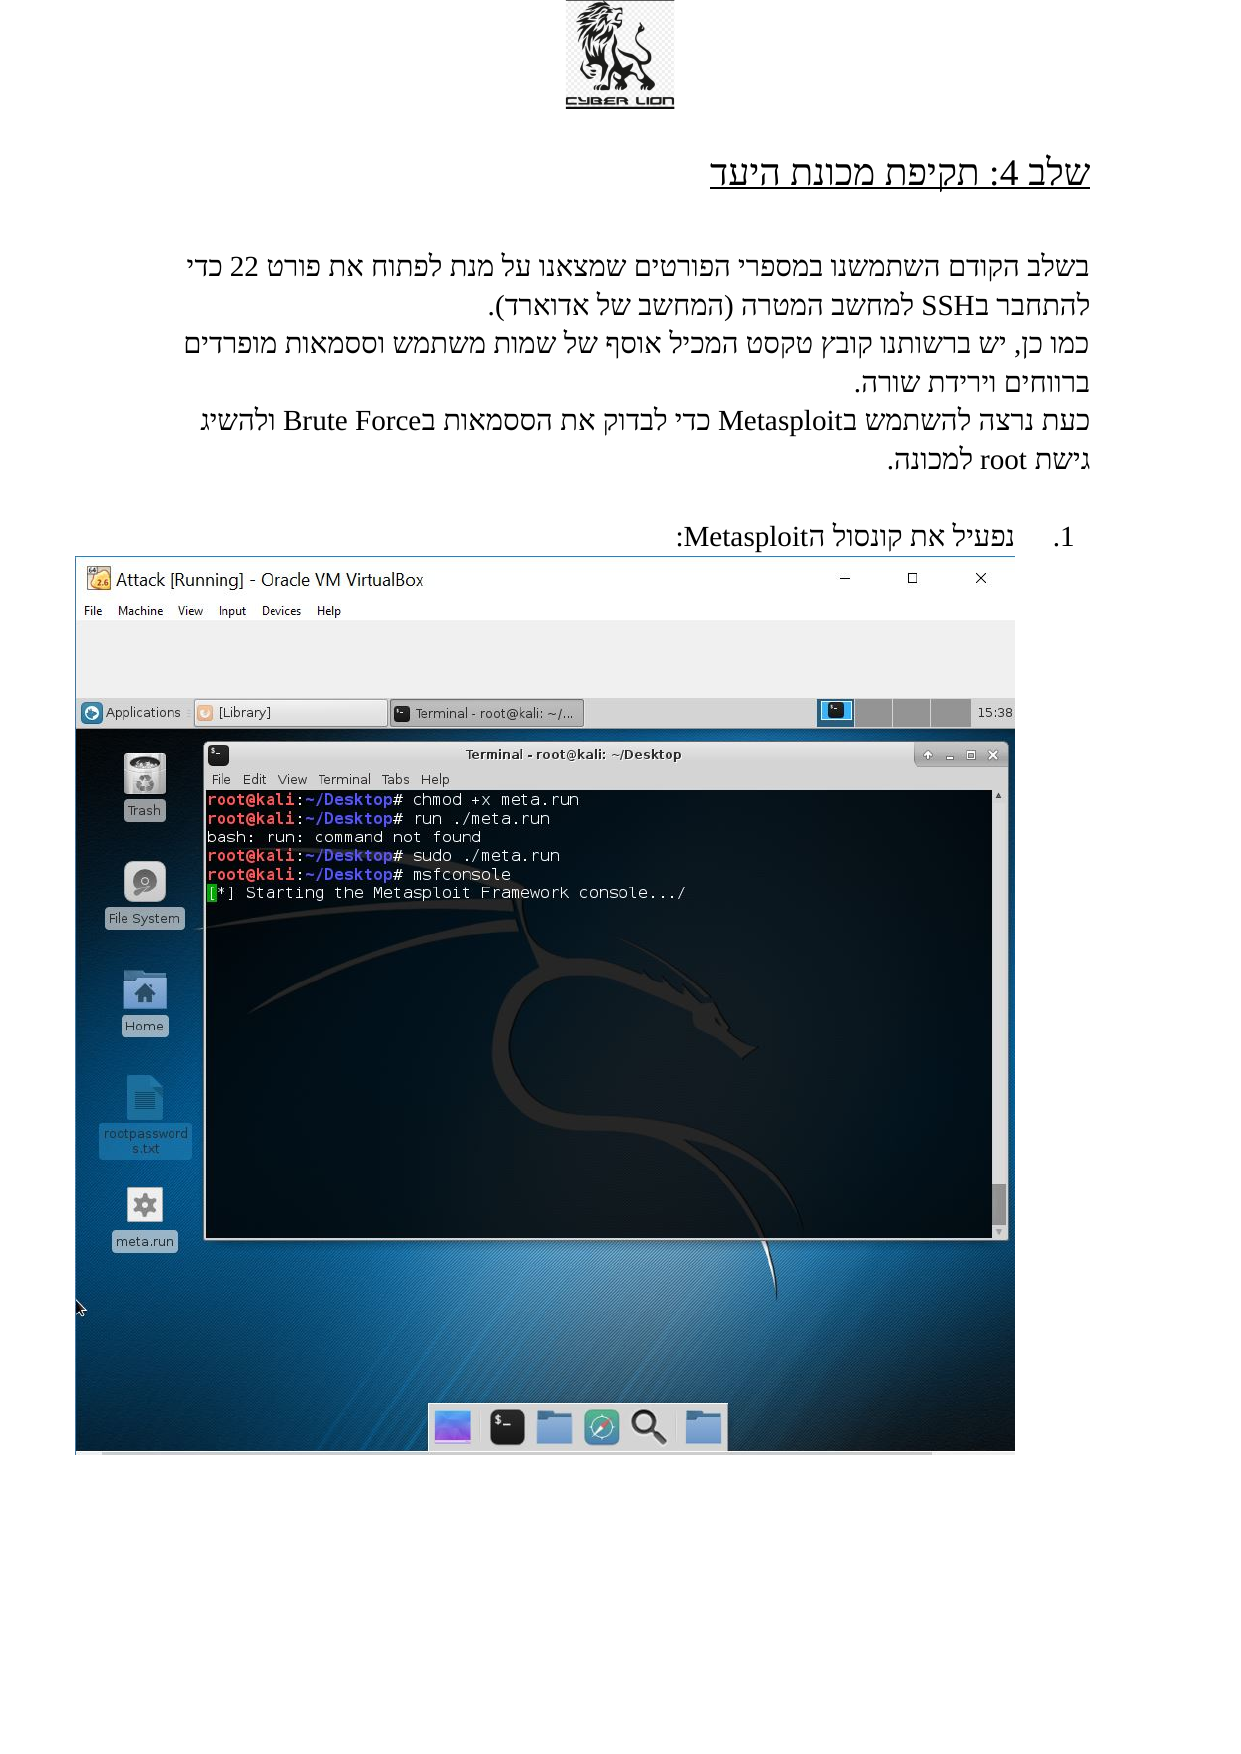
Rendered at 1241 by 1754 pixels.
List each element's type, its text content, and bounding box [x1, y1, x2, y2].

picture [75, 556, 1015, 1455]
picture [565, 0, 675, 109]
text בשלב הקודם השתמשנו במספרי הפורטים שמצאנו על מנת לפתוח את פורט 22 כדי להתחבר בSSH למחשב המטרה (המחשב של אדוארד). [150, 249, 1090, 321]
text כמו כן, יש ברשותנו קובץ טקסט המכיל אוסף של שמות משתמש וססמאות מופרדים ברווחים וירידת שורה. [150, 326, 1090, 398]
text כעת נרצה להשתמש בMetasploit כדי לבדוק את הססמאות בBrute Force ולהשיג גישת root למכונה. [150, 403, 1090, 475]
text שלב 4: תקיפת מכונת היעד [150, 150, 1090, 193]
